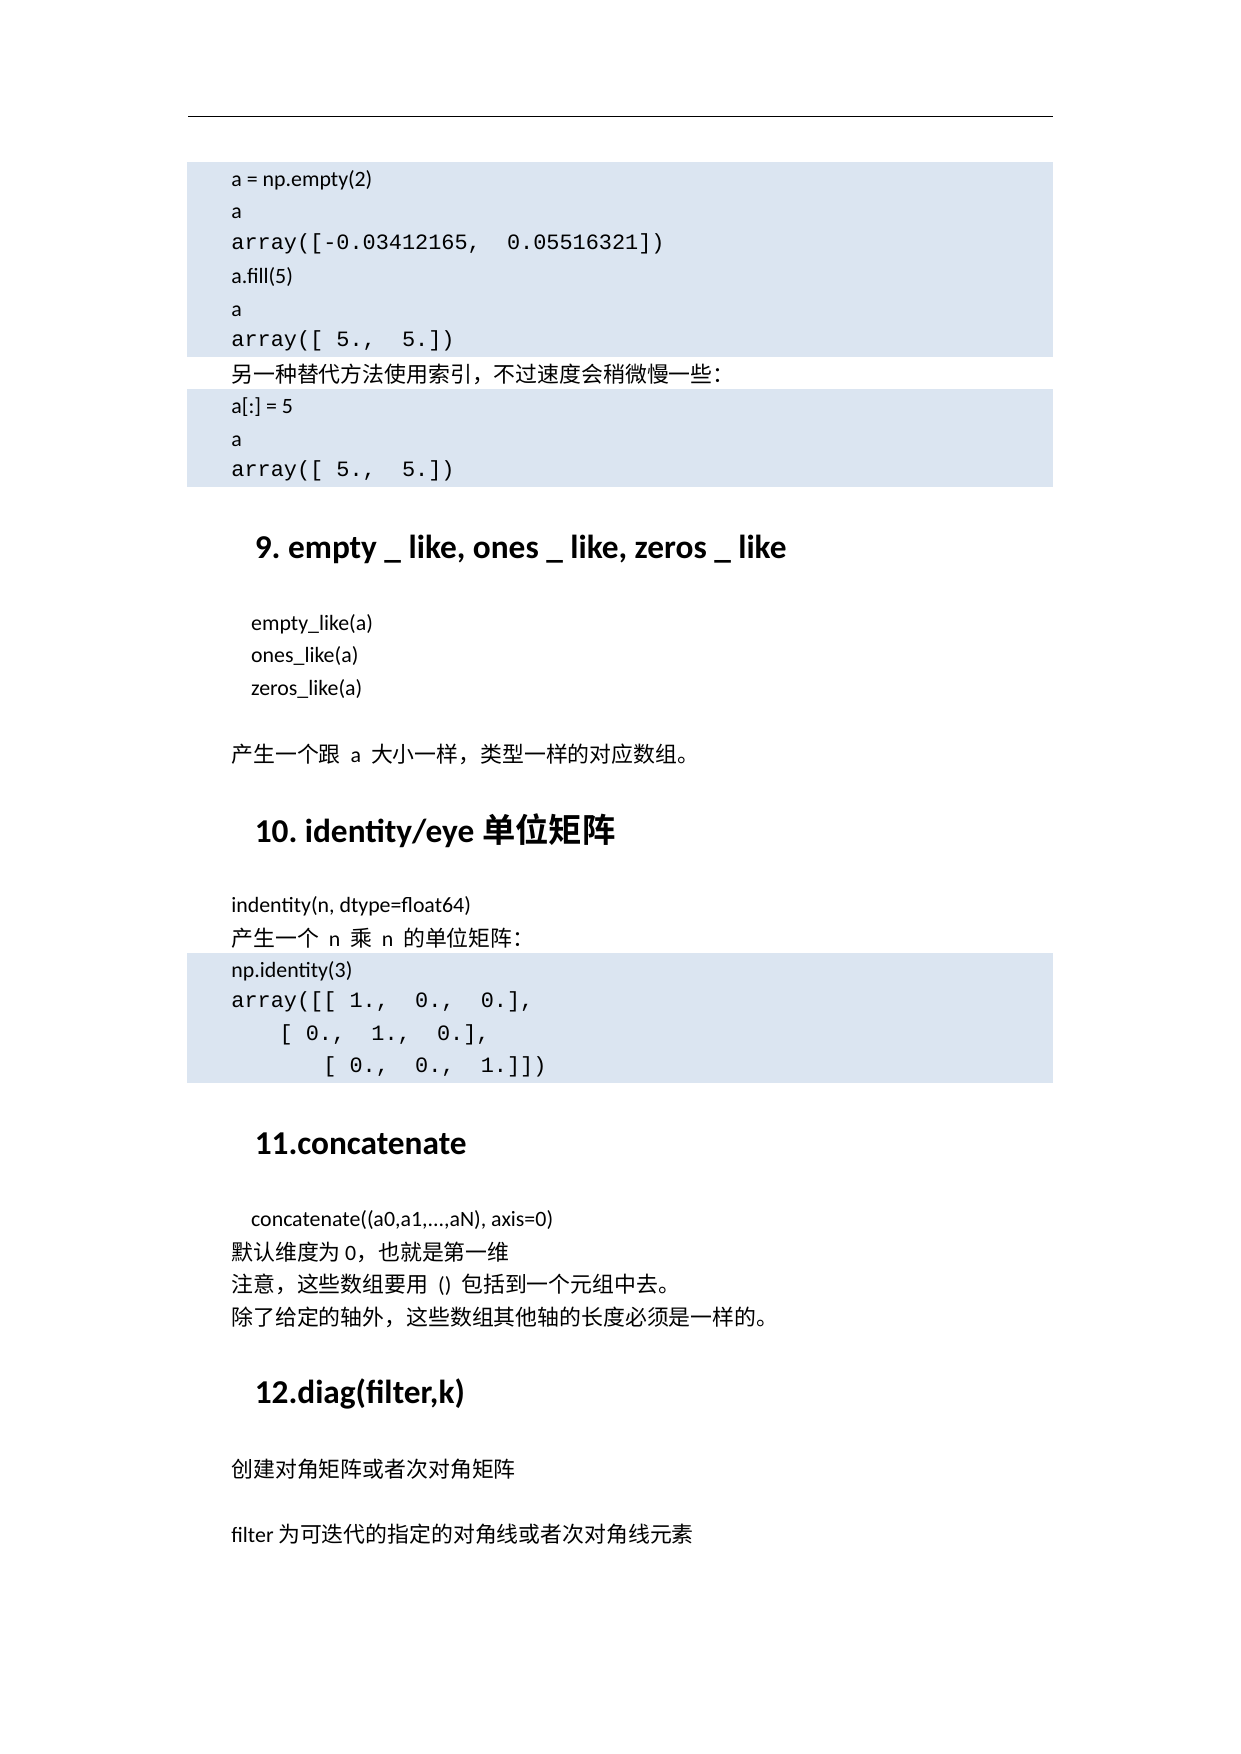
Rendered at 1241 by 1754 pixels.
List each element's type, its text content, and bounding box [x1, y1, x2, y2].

text ones_like(a) [187, 639, 1053, 671]
text a.fill(5) [187, 259, 1053, 292]
text a [187, 194, 1053, 227]
text indentity(n, dtype=float64) [187, 888, 1053, 920]
text filter为可迭代的指定的对角线或者次对角线元素 [187, 1516, 1053, 1549]
text [ 0., 0., 1.]]) [187, 1050, 1053, 1083]
text 除了给定的轴外，这些数组其他轴的长度必须是一样的。 [187, 1299, 1053, 1332]
text array([ 5., 5.]) [187, 324, 1053, 357]
subtitle 11.concatenate [187, 1110, 1053, 1175]
text zeros_like(a) [187, 671, 1053, 704]
text concatenate((a0,a1,...,aN), axis=0) [187, 1202, 1053, 1234]
text empty_like(a) [187, 606, 1053, 639]
text 产生一个跟 a 大小一样，类型一样的对应数组。 [187, 736, 1053, 769]
text 创建对角矩阵或者次对角矩阵 [187, 1451, 1053, 1484]
text a [187, 422, 1053, 454]
subtitle 10. identity/eye 单位矩阵 [187, 796, 1053, 861]
subtitle 12.diag(filter,k) [187, 1359, 1053, 1424]
text array([[ 1., 0., 0.], [187, 985, 1053, 1018]
subtitle 9. empty _ like, ones _ like, zeros _ like [187, 514, 1053, 579]
text 注意，这些数组要用 () 包括到一个元组中去。 [187, 1267, 1053, 1299]
text 默认维度为0，也就是第一维 [187, 1234, 1053, 1267]
text np.identity(3) [187, 953, 1053, 985]
text array([-0.03412165, 0.05516321]) [187, 227, 1053, 259]
text a = np.empty(2) [187, 162, 1053, 194]
text array([ 5., 5.]) [187, 454, 1053, 487]
text 另一种替代方法使用索引，不过速度会稍微慢一些： [187, 357, 1053, 389]
text a [187, 292, 1053, 324]
text a[:] = 5 [187, 389, 1053, 422]
text 产生一个 n 乘 n 的单位矩阵： [187, 920, 1053, 953]
text [ 0., 1., 0.], [187, 1018, 1053, 1050]
